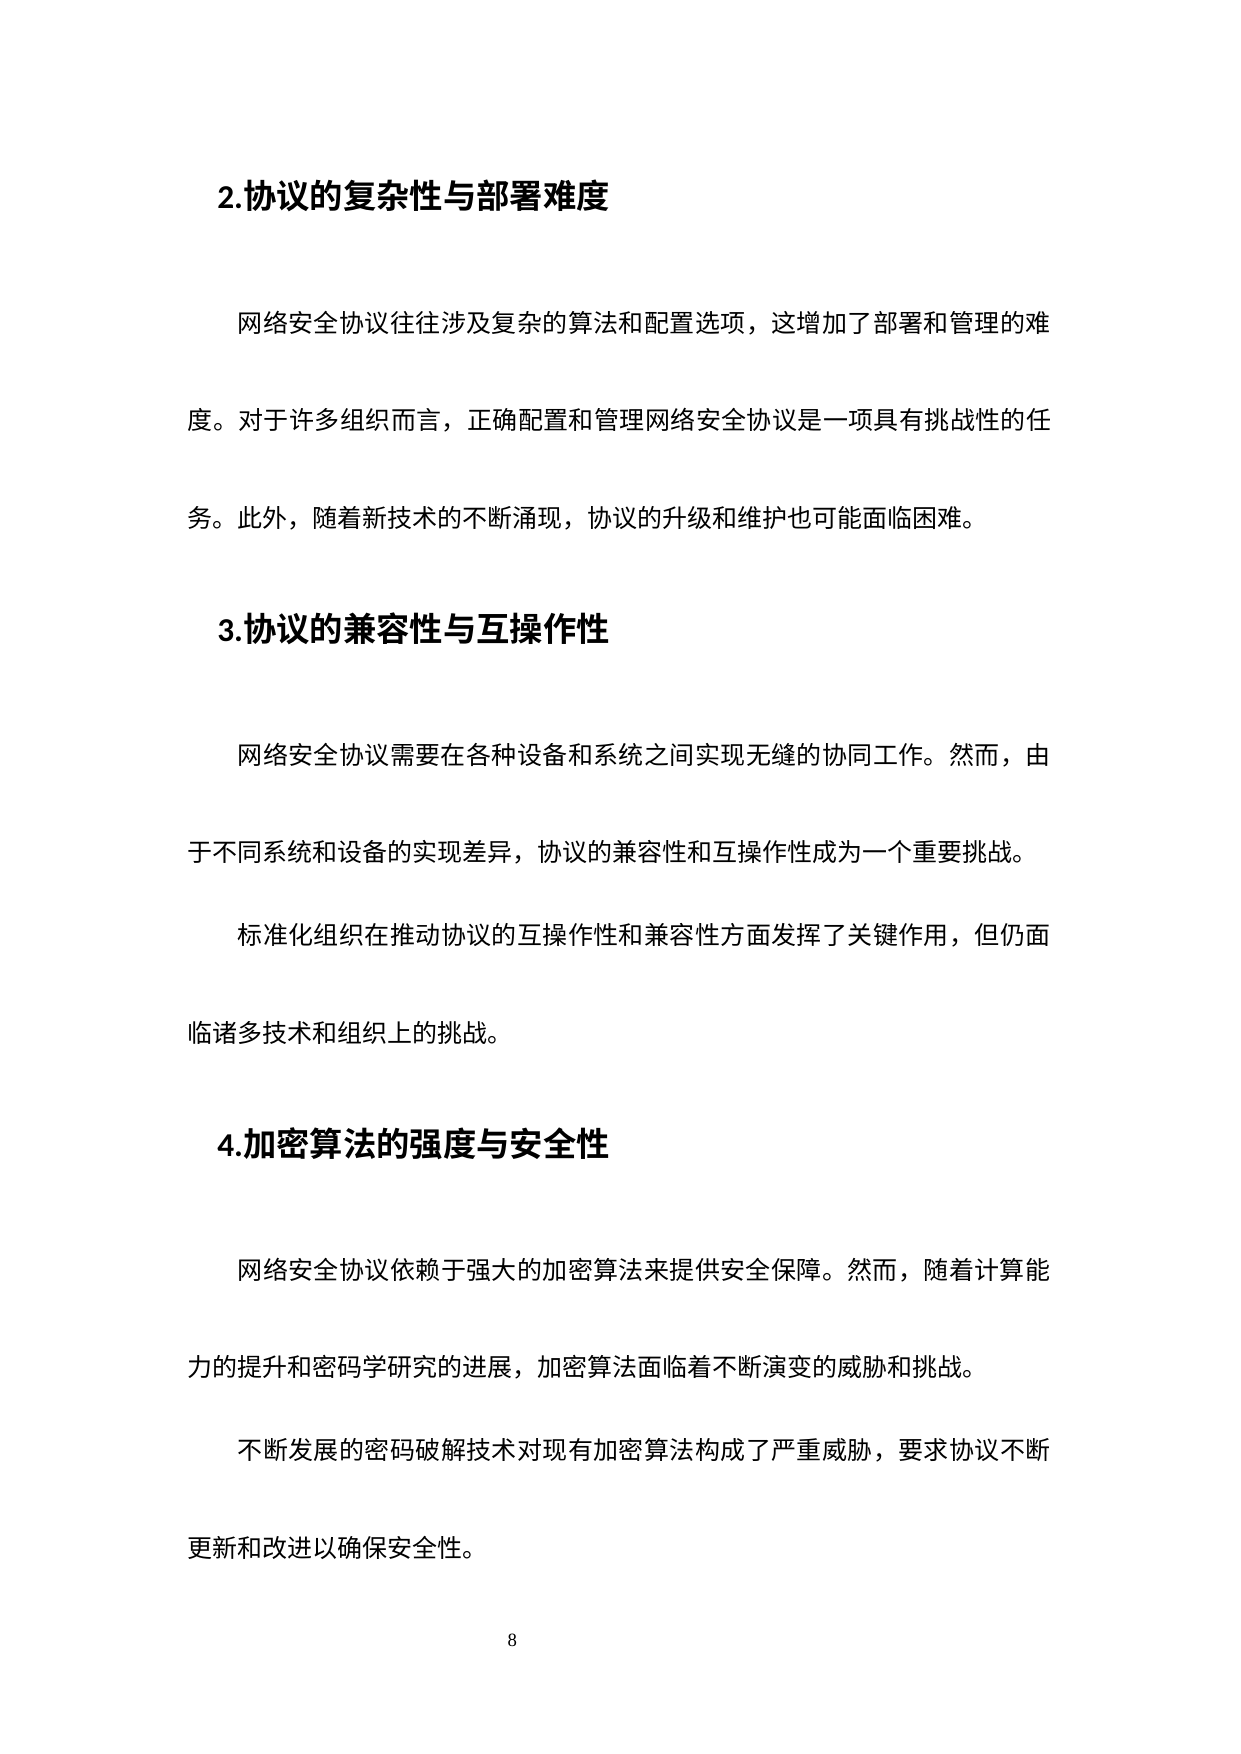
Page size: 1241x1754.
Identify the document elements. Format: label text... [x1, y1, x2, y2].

text 网络安全协议需要在各种设备和系统之间实现无缝的协同工作。然而，由于不同系统和设备的实现差异，协议的兼容性和互操作性成为一个重要挑战。 [187, 721, 1053, 883]
text 3.协议的兼容性与互操作性 [217, 594, 1053, 659]
text 网络安全协议往往涉及复杂的算法和配置选项，这增加了部署和管理的难度。对于许多组织而言，正确配置和管理网络安全协议是一项具有挑战性的任务。此外，随着新技术的不断涌现，协议的升级和维护也可能面临困难。 [187, 289, 1053, 549]
text 不断发展的密码破解技术对现有加密算法构成了严重威胁，要求协议不断更新和改进以确保安全性。 [187, 1416, 1053, 1579]
text 标准化组织在推动协议的互操作性和兼容性方面发挥了关键作用，但仍面临诸多技术和组织上的挑战。 [187, 901, 1053, 1064]
text 2.协议的复杂性与部署难度 [217, 162, 1053, 227]
text 网络安全协议依赖于强大的加密算法来提供安全保障。然而，随着计算能力的提升和密码学研究的进展，加密算法面临着不断演变的威胁和挑战。 [187, 1236, 1053, 1398]
text 4.加密算法的强度与安全性 [217, 1109, 1053, 1174]
